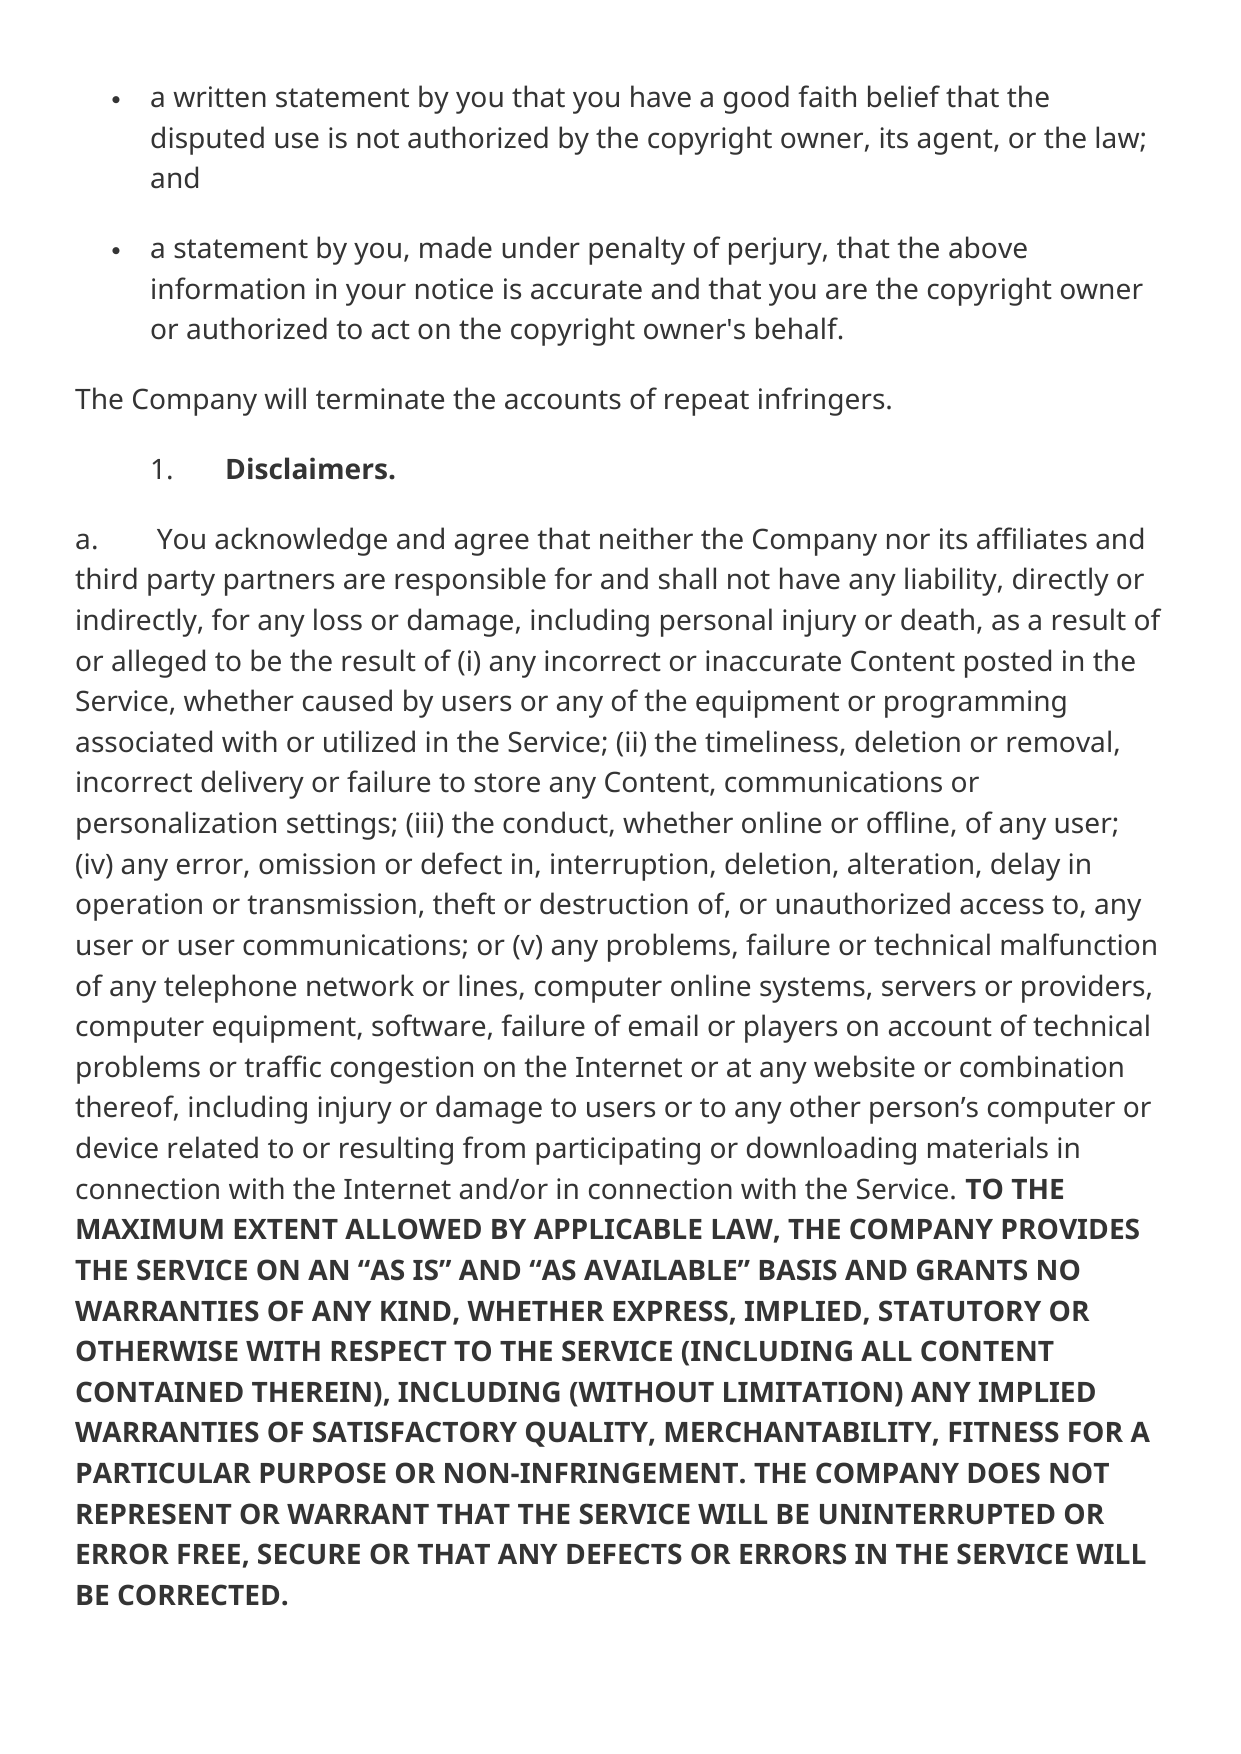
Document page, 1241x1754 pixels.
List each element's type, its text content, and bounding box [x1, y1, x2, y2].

list a statement by you, made under penalty of perjury, that the above information in your notice is accurate and that you are the copyright owner or authorized to act on the copyright owner's behalf. [112, 226, 1165, 348]
list a written statement by you that you have a good faith belief that the disputed use is not authorized by the copyright owner, its agent, or the law; and [112, 75, 1165, 197]
list Disclaimers. [75, 447, 1165, 487]
text a. You acknowledge and agree that neither the Company nor its affiliates and third party partners are responsible for and shall not have any liability, directly or indirectly, for any loss or damage, including personal injury or death, as a result of or alleged to be the result of (i) any incorrect or inaccurate Content posted in the Service, whether caused by users or any of the equipment or programming associated with or utilized in the Service; (ii) the timeliness, deletion or removal, incorrect delivery or failure to store any Content, communications or personalization settings; (iii) the conduct, whether online or offline, of any user; (iv) any error, omission or defect in, interruption, deletion, alteration, delay in operation or transmission, theft or destruction of, or unauthorized access to, any user or user communications; or (v) any problems, failure or technical malfunction of any telephone network or lines, computer online systems, servers or providers, computer equipment, software, failure of email or players on account of technical problems or traffic congestion on the Internet or at any website or combination thereof, including injury or damage to users or to any other person’s computer or device related to or resulting from participating or downloading materials in connection with the Internet and/or in connection with the Service. TO THE MAXIMUM EXTENT ALLOWED BY APPLICABLE LAW, THE COMPANY PROVIDES THE SERVICE ON AN “AS IS” AND “AS AVAILABLE” BASIS AND GRANTS NO WARRANTIES OF ANY KIND, WHETHER EXPRESS, IMPLIED, STATUTORY OR OTHERWISE WITH RESPECT TO THE SERVICE (INCLUDING ALL CONTENT CONTAINED THEREIN), INCLUDING (WITHOUT LIMITATION) ANY IMPLIED WARRANTIES OF SATISFACTORY QUALITY, MERCHANTABILITY, FITNESS FOR A PARTICULAR PURPOSE OR NON-INFRINGEMENT. THE COMPANY DOES NOT REPRESENT OR WARRANT THAT THE SERVICE WILL BE UNINTERRUPTED OR ERROR FREE, SECURE OR THAT ANY DEFECTS OR ERRORS IN THE SERVICE WILL BE CORRECTED. [75, 517, 1165, 1613]
text The Company will terminate the accounts of repeat infringers. [75, 377, 1165, 418]
